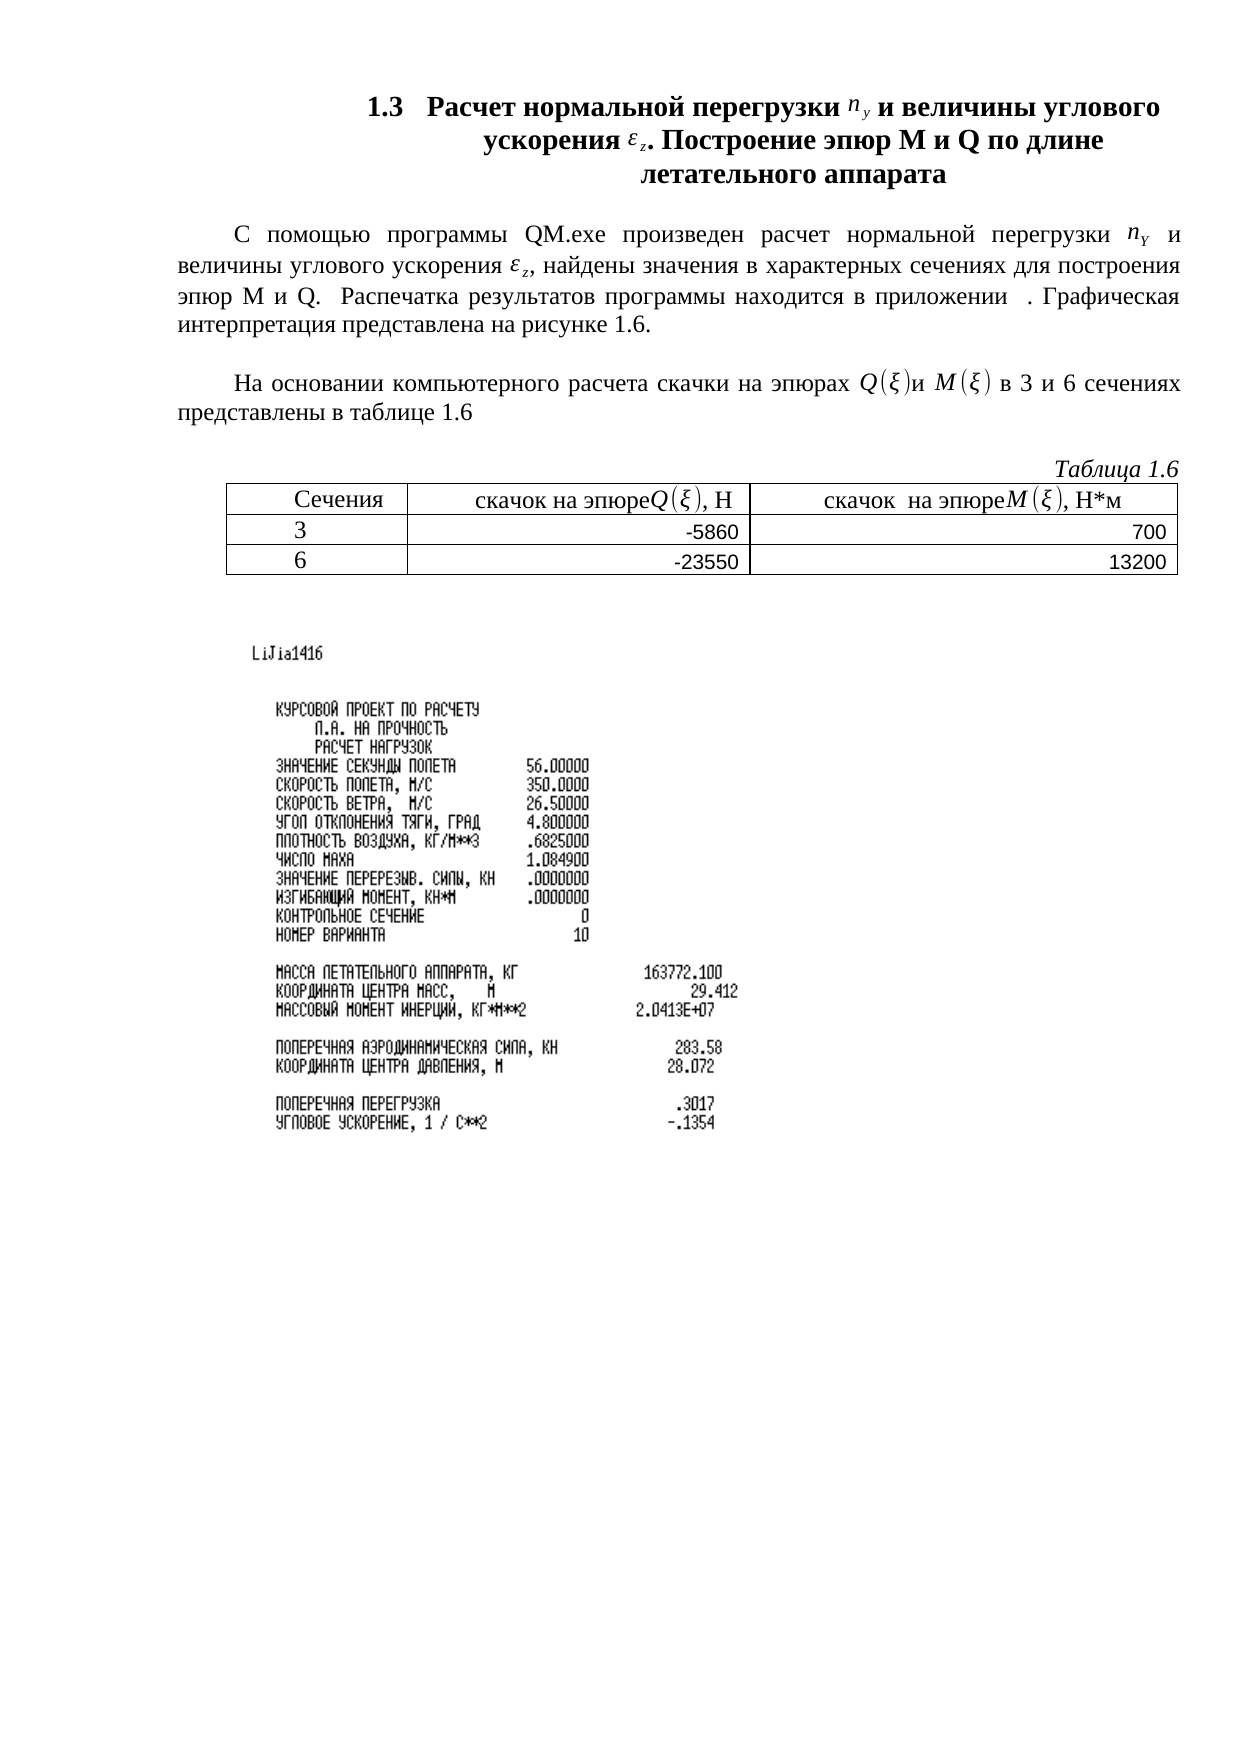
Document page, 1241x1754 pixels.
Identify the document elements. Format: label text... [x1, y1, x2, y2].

table_header скачок на эпюре, Н*м [751, 484, 1177, 514]
table_cell 6 [227, 545, 407, 574]
table_header Сечения [227, 484, 407, 514]
picture [233, 632, 749, 1145]
table_cell -23550 [408, 545, 749, 574]
table_cell 3 [227, 515, 407, 544]
text С помощью программы QM.exe произведен расчет нормальной перегрузки и величины углового ускорения , найдены значения в характерных сечениях для построения эпюр M и Q. Распечатка результатов программы находится в приложении . Графическая интерпретация представлена на рисунке 1.6. [177, 218, 1181, 338]
table_header скачок на эпюре, Н [408, 484, 749, 514]
text Таблица 1.6 [177, 454, 1181, 483]
subtitle Расчет нормальной перегрузки и величины углового ускорения . Построение эпюр M и Q по длине летательного аппарата [346, 89, 1181, 189]
table_cell -5860 [408, 515, 749, 544]
table_cell 13200 [751, 545, 1177, 574]
table_cell 700 [751, 515, 1177, 544]
text На основании компьютерного расчета скачки на эпюрах и в 3 и 6 сечениях представлены в таблице 1.6 [177, 367, 1181, 426]
